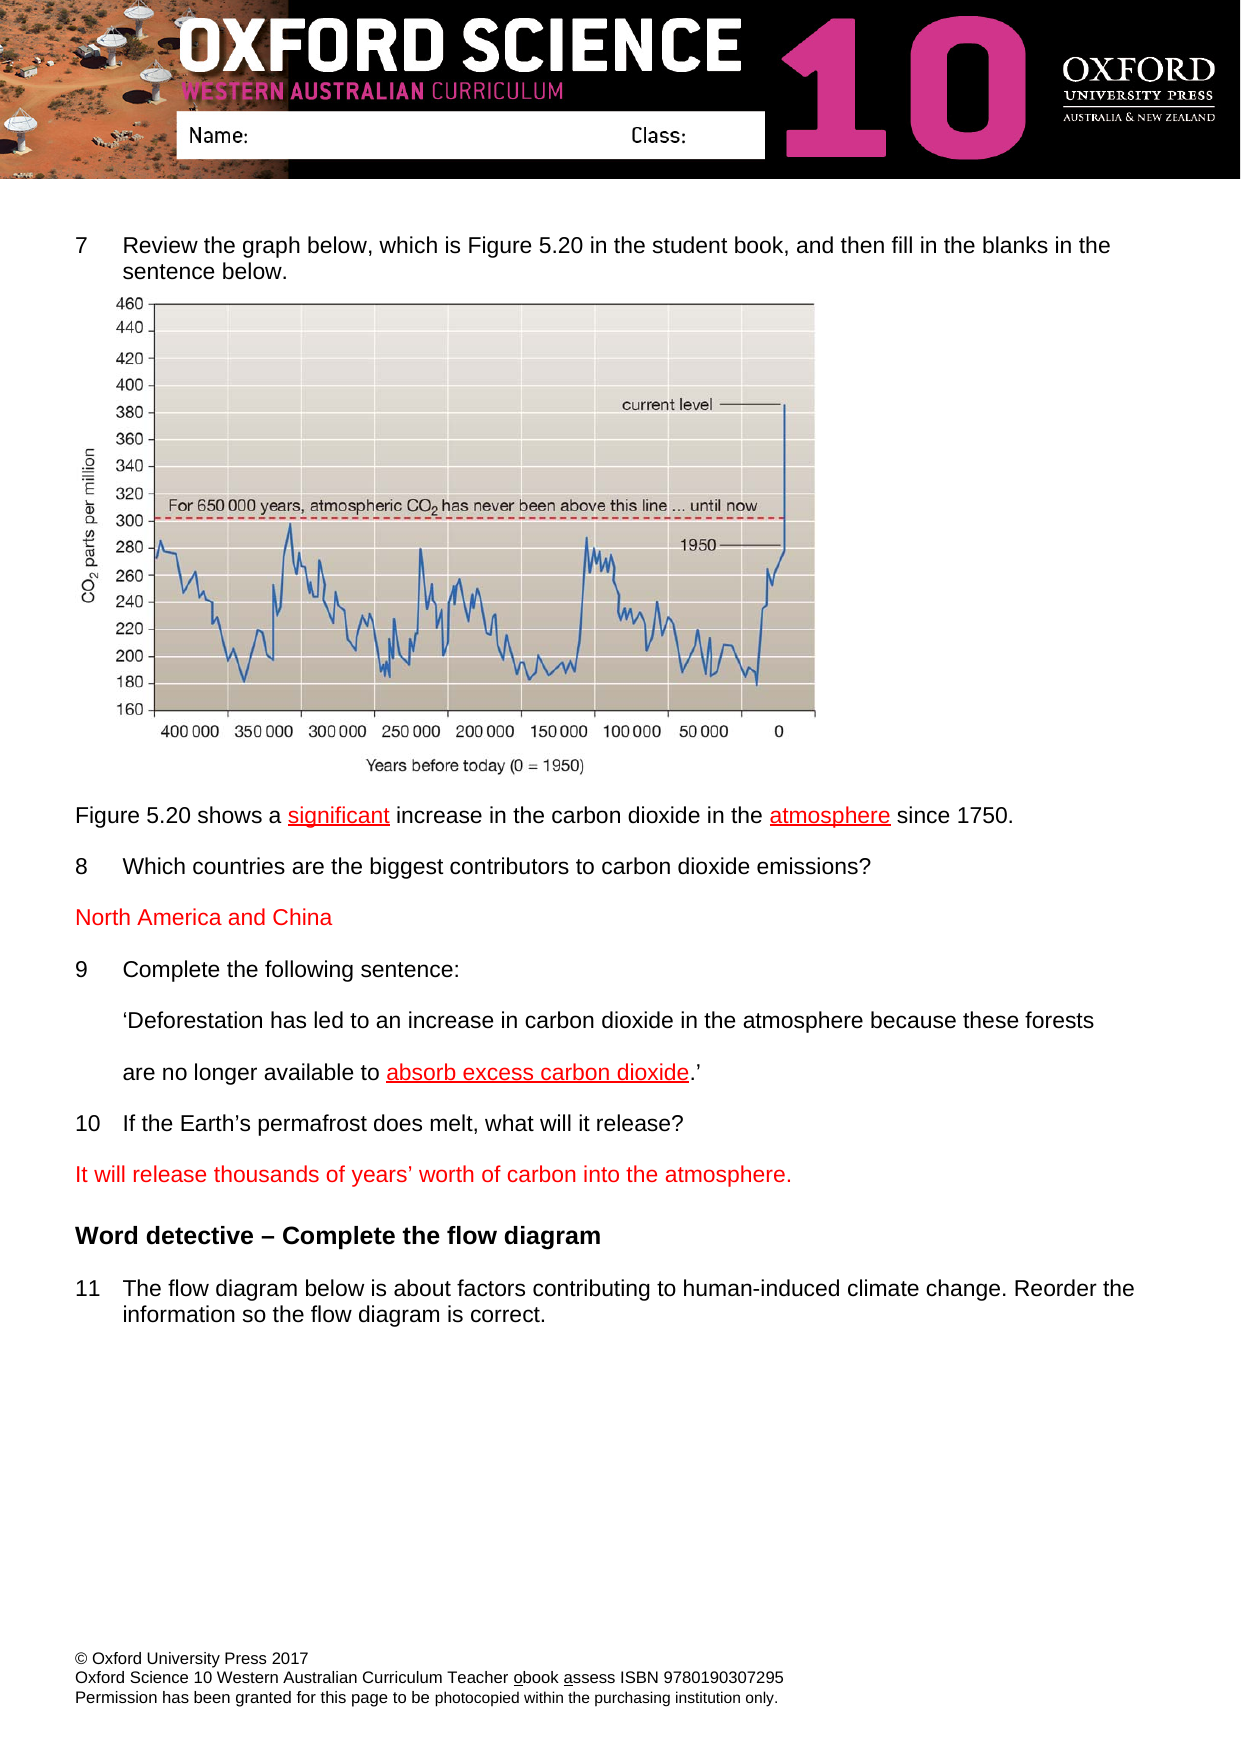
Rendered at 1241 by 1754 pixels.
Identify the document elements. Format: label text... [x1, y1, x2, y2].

text It will release thousands of years’ worth of carbon into the atmosphere. [75, 1161, 1165, 1187]
text North America and China [75, 904, 1165, 931]
picture [0, 0, 1241, 179]
text Figure 5.20 shows a significant increase in the carbon dioxide in the atmosphere since 1750. [75, 802, 1165, 828]
list 10 If the Earth’s permafrost does melt, what will it release? [75, 1110, 1165, 1136]
text Word detective – Complete the flow diagram [75, 1221, 1165, 1249]
list 9 Complete the following sentence: [75, 956, 1165, 982]
text ‘Deforestation has led to an increase in carbon dioxide in the atmosphere because these forests [75, 1007, 1165, 1033]
list 7 Review the graph below, which is Figure 5.20 in the student book, and then fill in the blanks in the sentence below. [75, 232, 1165, 284]
list 8 Which countries are the biggest contributors to carbon dioxide emissions? [75, 853, 1165, 879]
picture [75, 290, 819, 777]
text are no longer available to absorb excess carbon dioxide.’ [75, 1058, 1165, 1085]
list 11 The flow diagram below is about factors contributing to human-induced climate change. Reorder the information so the flow diagram is correct. [75, 1274, 1165, 1327]
